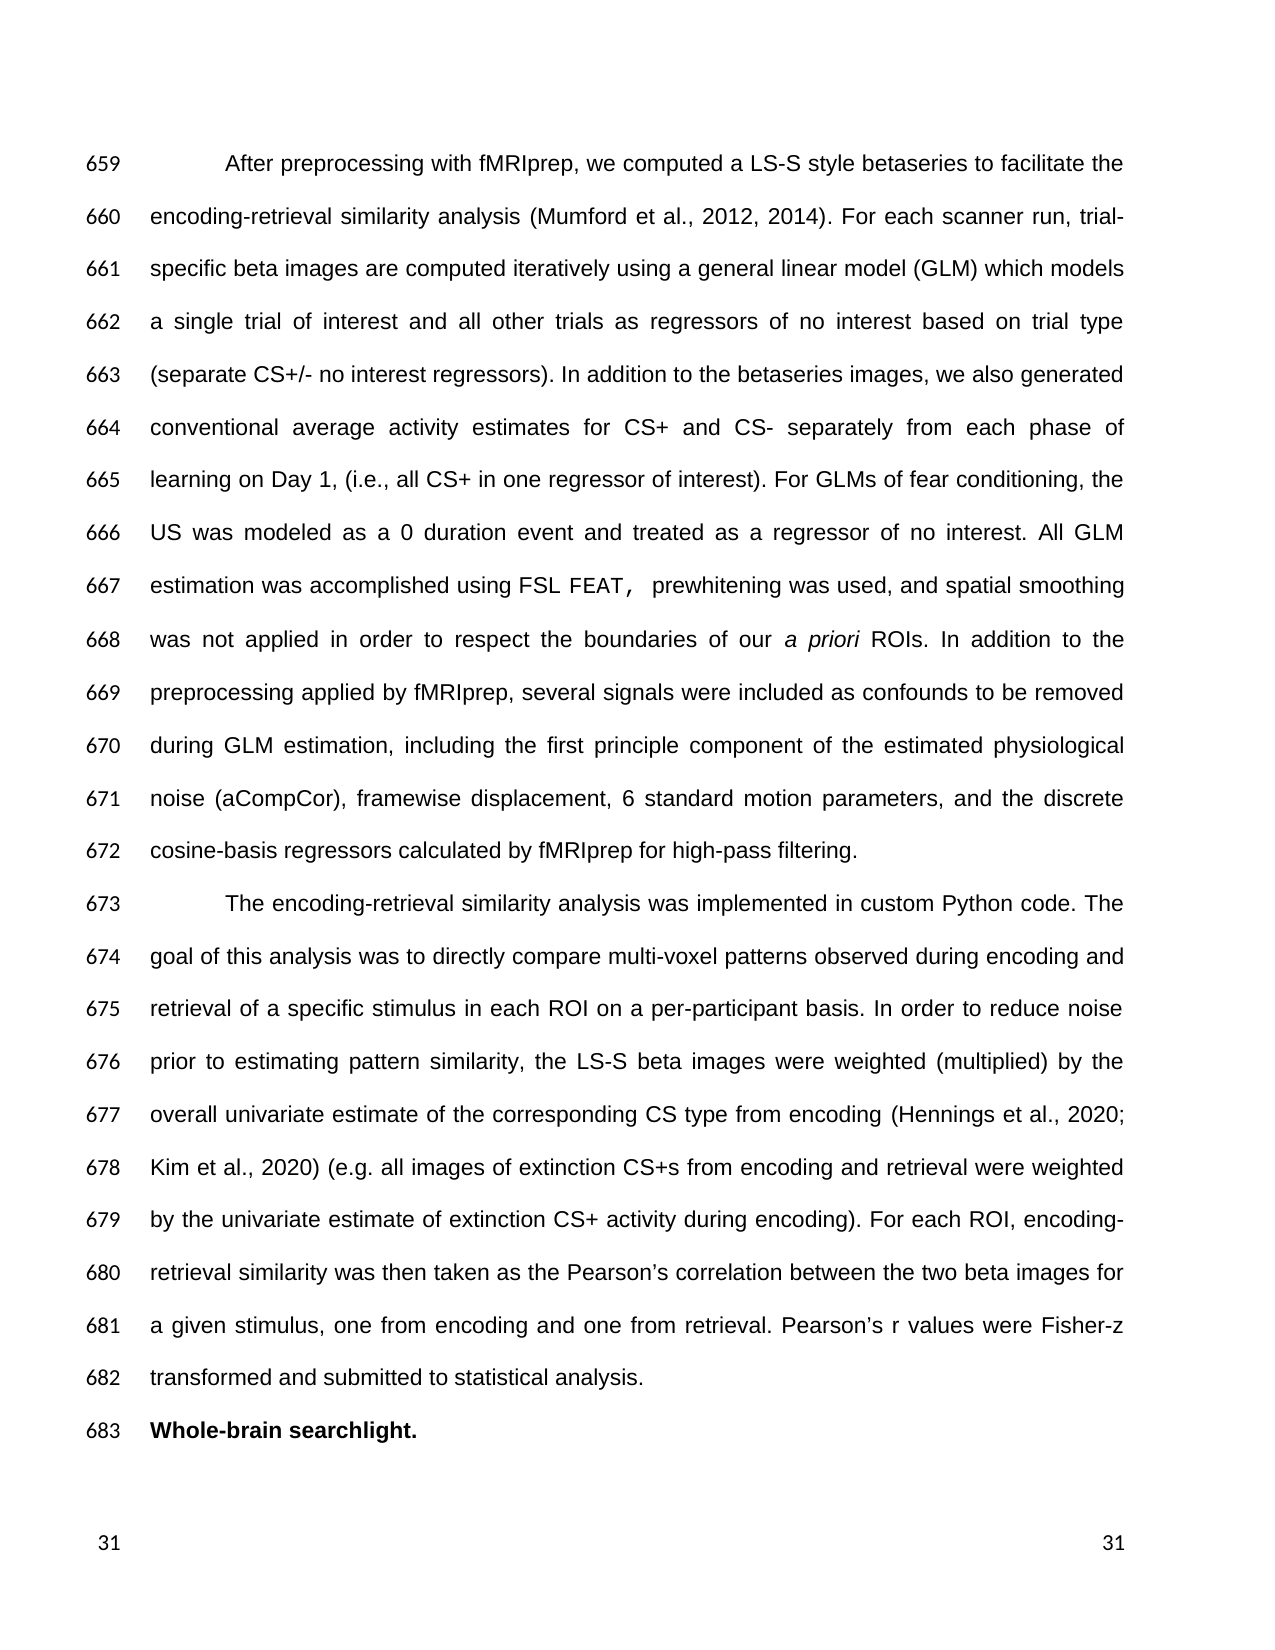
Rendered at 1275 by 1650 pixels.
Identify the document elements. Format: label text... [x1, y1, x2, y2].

text The encoding-retrieval similarity analysis was implemented in custom Python code. The goal of this analysis was to directly compare multi-voxel patterns observed during encoding and retrieval of a specific stimulus in each ROI on a per-participant basis. In order to reduce noise prior to estimating pattern similarity, the LS-S beta images were weighted (multiplied) by the overall univariate estimate of the corresponding CS type from encoding (Hennings et al., 2020; Kim et al., 2020) (e.g. all images of extinction CS+s from encoding and retrieval were weighted by the univariate estimate of extinction CS+ activity during encoding). For each ROI, encoding-retrieval similarity was then taken as the Pearson’s correlation between the two beta images for a given stimulus, one from encoding and one from retrieval. Pearson’s r values were Fisher-z transformed and submitted to statistical analysis. [150, 890, 1125, 1391]
text Whole-brain searchlight. [150, 1417, 1125, 1443]
text After preprocessing with fMRIprep, we computed a LS-S style betaseries to facilitate the encoding-retrieval similarity analysis (Mumford et al., 2012, 2014). For each scanner run, trial-specific beta images are computed iteratively using a general linear model (GLM) which models a single trial of interest and all other trials as regressors of no interest based on trial type (separate CS+/- no interest regressors). In addition to the betaseries images, we also generated conventional average activity estimates for CS+ and CS- separately from each phase of learning on Day 1, (i.e., all CS+ in one regressor of interest). For GLMs of fear conditioning, the US was modeled as a 0 duration event and treated as a regressor of no interest. All GLM estimation was accomplished using FSL FEAT, prewhitening was used, and spatial smoothing was not applied in order to respect the boundaries of our a priori ROIs. In addition to the preprocessing applied by fMRIprep, several signals were included as confounds to be removed during GLM estimation, including the first principle component of the estimated physiological noise (aCompCor), framewise displacement, 6 standard motion parameters, and the discrete cosine-basis regressors calculated by fMRIprep for high-pass filtering. [150, 150, 1125, 863]
